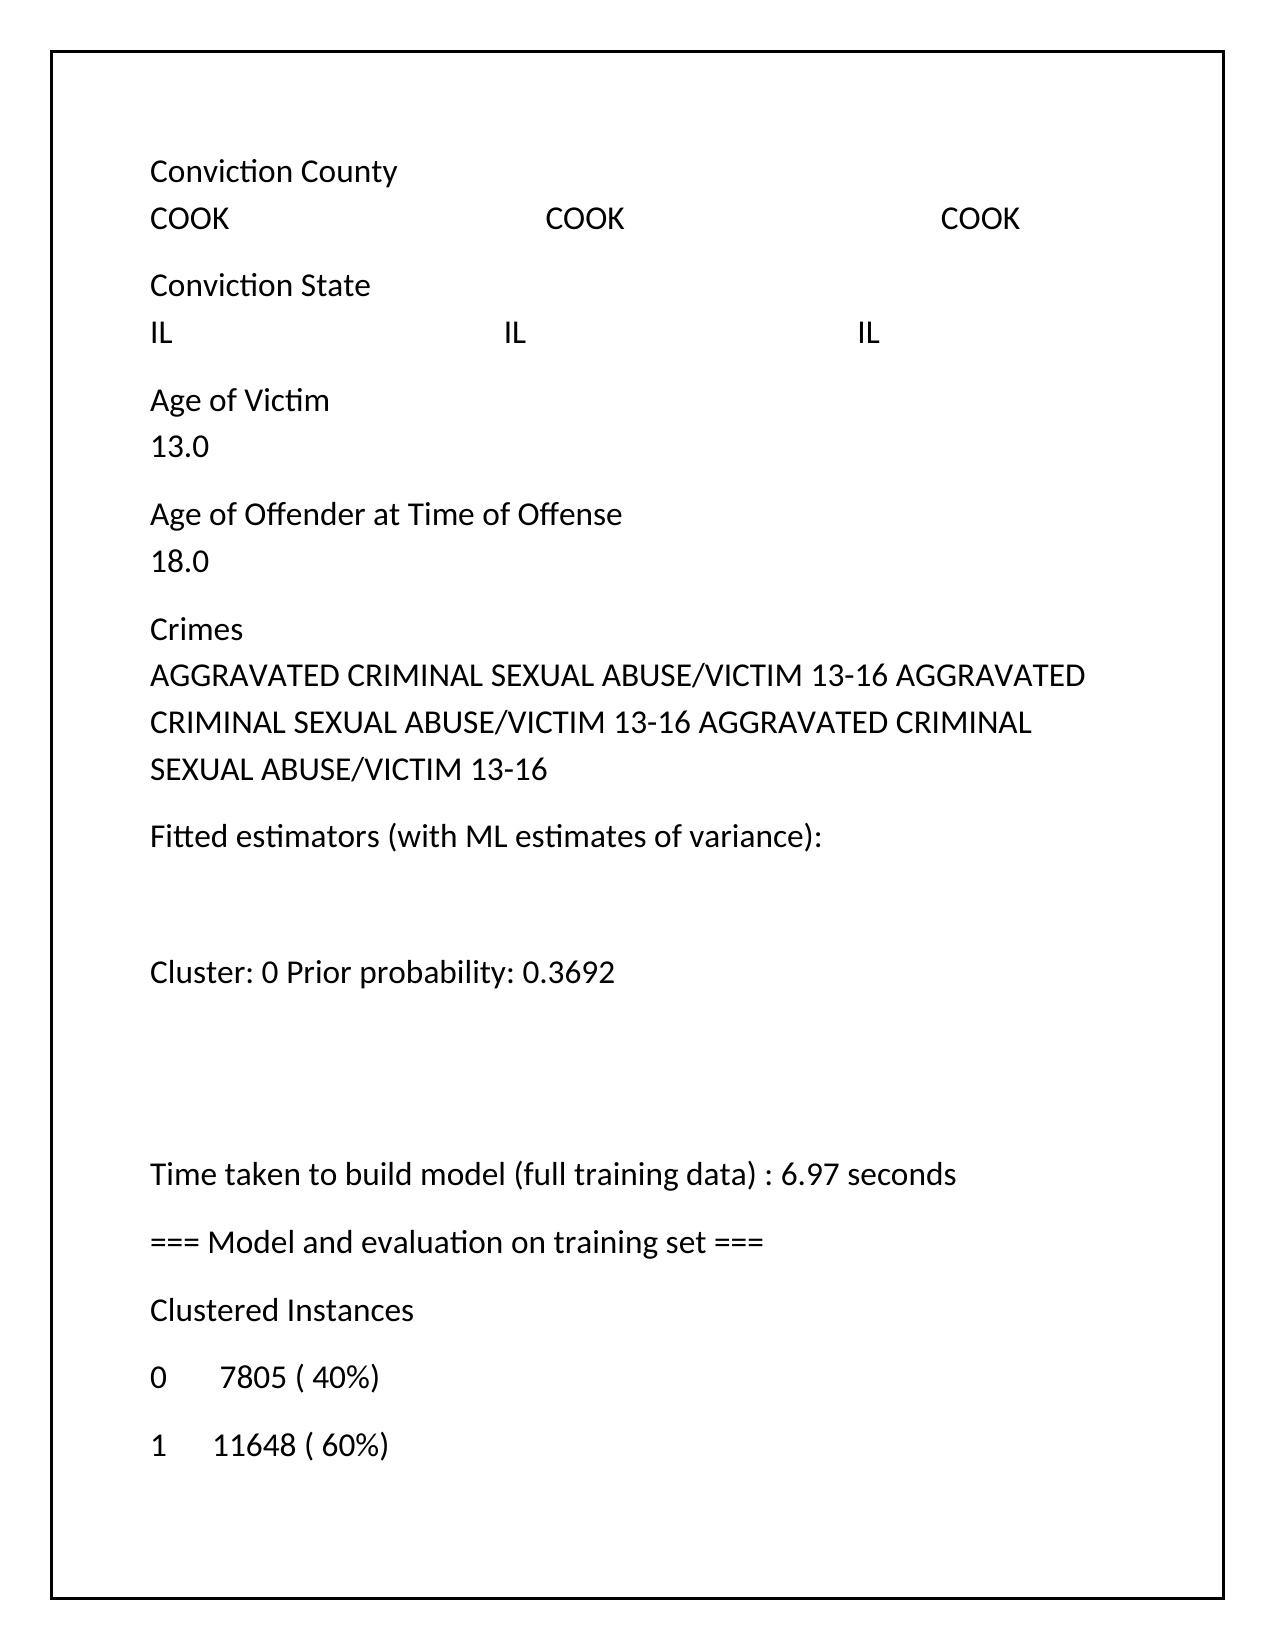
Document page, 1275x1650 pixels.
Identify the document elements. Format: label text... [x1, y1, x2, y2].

text Age of Offender at Time of Offense 18.0 [150, 493, 1125, 581]
text Clustered Instances [150, 1289, 1125, 1329]
text Age of Victim 13.0 [150, 379, 1125, 466]
text 0 7805 ( 40%) [150, 1356, 1125, 1397]
text Fitted estimators (with ML estimates of variance): [150, 815, 1125, 856]
text 1 11648 ( 60%) [150, 1424, 1125, 1464]
text Conviction State IL IL IL [150, 264, 1125, 352]
text Crimes AGGRAVATED CRIMINAL SEXUAL ABUSE/VICTIM 13-16 AGGRAVATED CRIMINAL SEXUAL ABUSE/VICTIM 13-16 AGGRAVATED CRIMINAL SEXUAL ABUSE/VICTIM 13-16 [150, 607, 1125, 788]
text Cluster: 0 Prior probability: 0.3692 [150, 951, 1125, 991]
text Conviction County COOK COOK COOK [150, 150, 1125, 237]
text Time taken to build model (full training data) : 6.97 seconds [150, 1153, 1125, 1194]
text === Model and evaluation on training set === [150, 1221, 1125, 1262]
